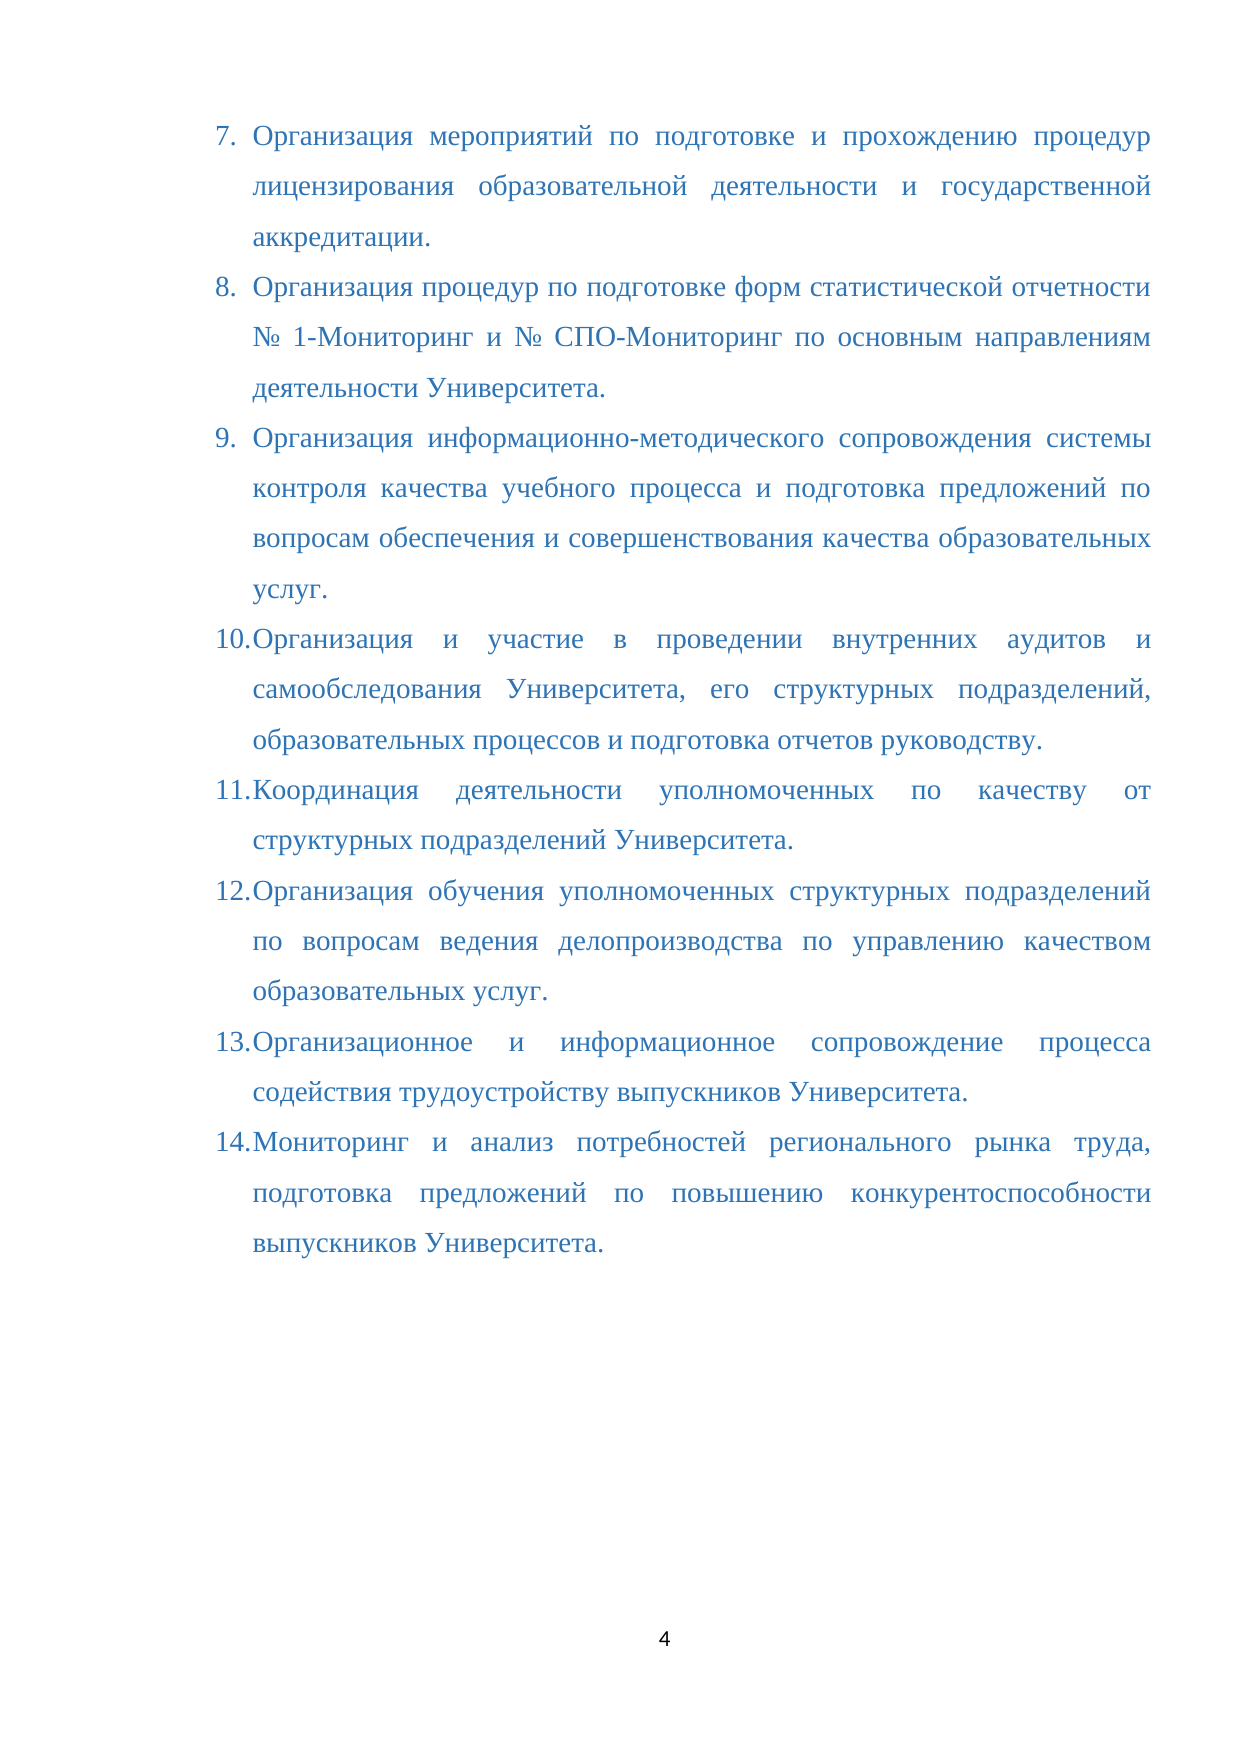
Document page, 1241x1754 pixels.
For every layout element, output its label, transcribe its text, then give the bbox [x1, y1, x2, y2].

list Организация информационно-методического сопровождения системы контроля качества учебного процесса и подготовка предложений по вопросам обеспечения и совершенствования качества образовательных услуг. [215, 420, 1152, 604]
list Организация мероприятий по подготовке и прохождению процедур лицензирования образовательной деятельности и государственной аккредитации. [215, 118, 1152, 252]
list Мониторинг и анализ потребностей регионального рынка труда, подготовка предложений по повышению конкурентоспособности выпускников Университета. [215, 1124, 1152, 1258]
list Координация деятельности уполномоченных по качеству от структурных подразделений Университета. [215, 772, 1152, 856]
list Организация процедур по подготовке форм статистической отчетности № 1-Мониторинг и № СПО-Мониторинг по основным направлениям деятельности Университета. [215, 269, 1152, 403]
list Организация и участие в проведении внутренних аудитов и самообследования Университета, его структурных подразделений, образовательных процессов и подготовка отчетов руководству. [215, 621, 1152, 755]
list Организация обучения уполномоченных структурных подразделений по вопросам ведения делопроизводства по управлению качеством образовательных услуг. [215, 873, 1152, 1007]
list Организационное и информационное сопровождение процесса содействия трудоустройству выпускников Университета. [215, 1024, 1152, 1108]
